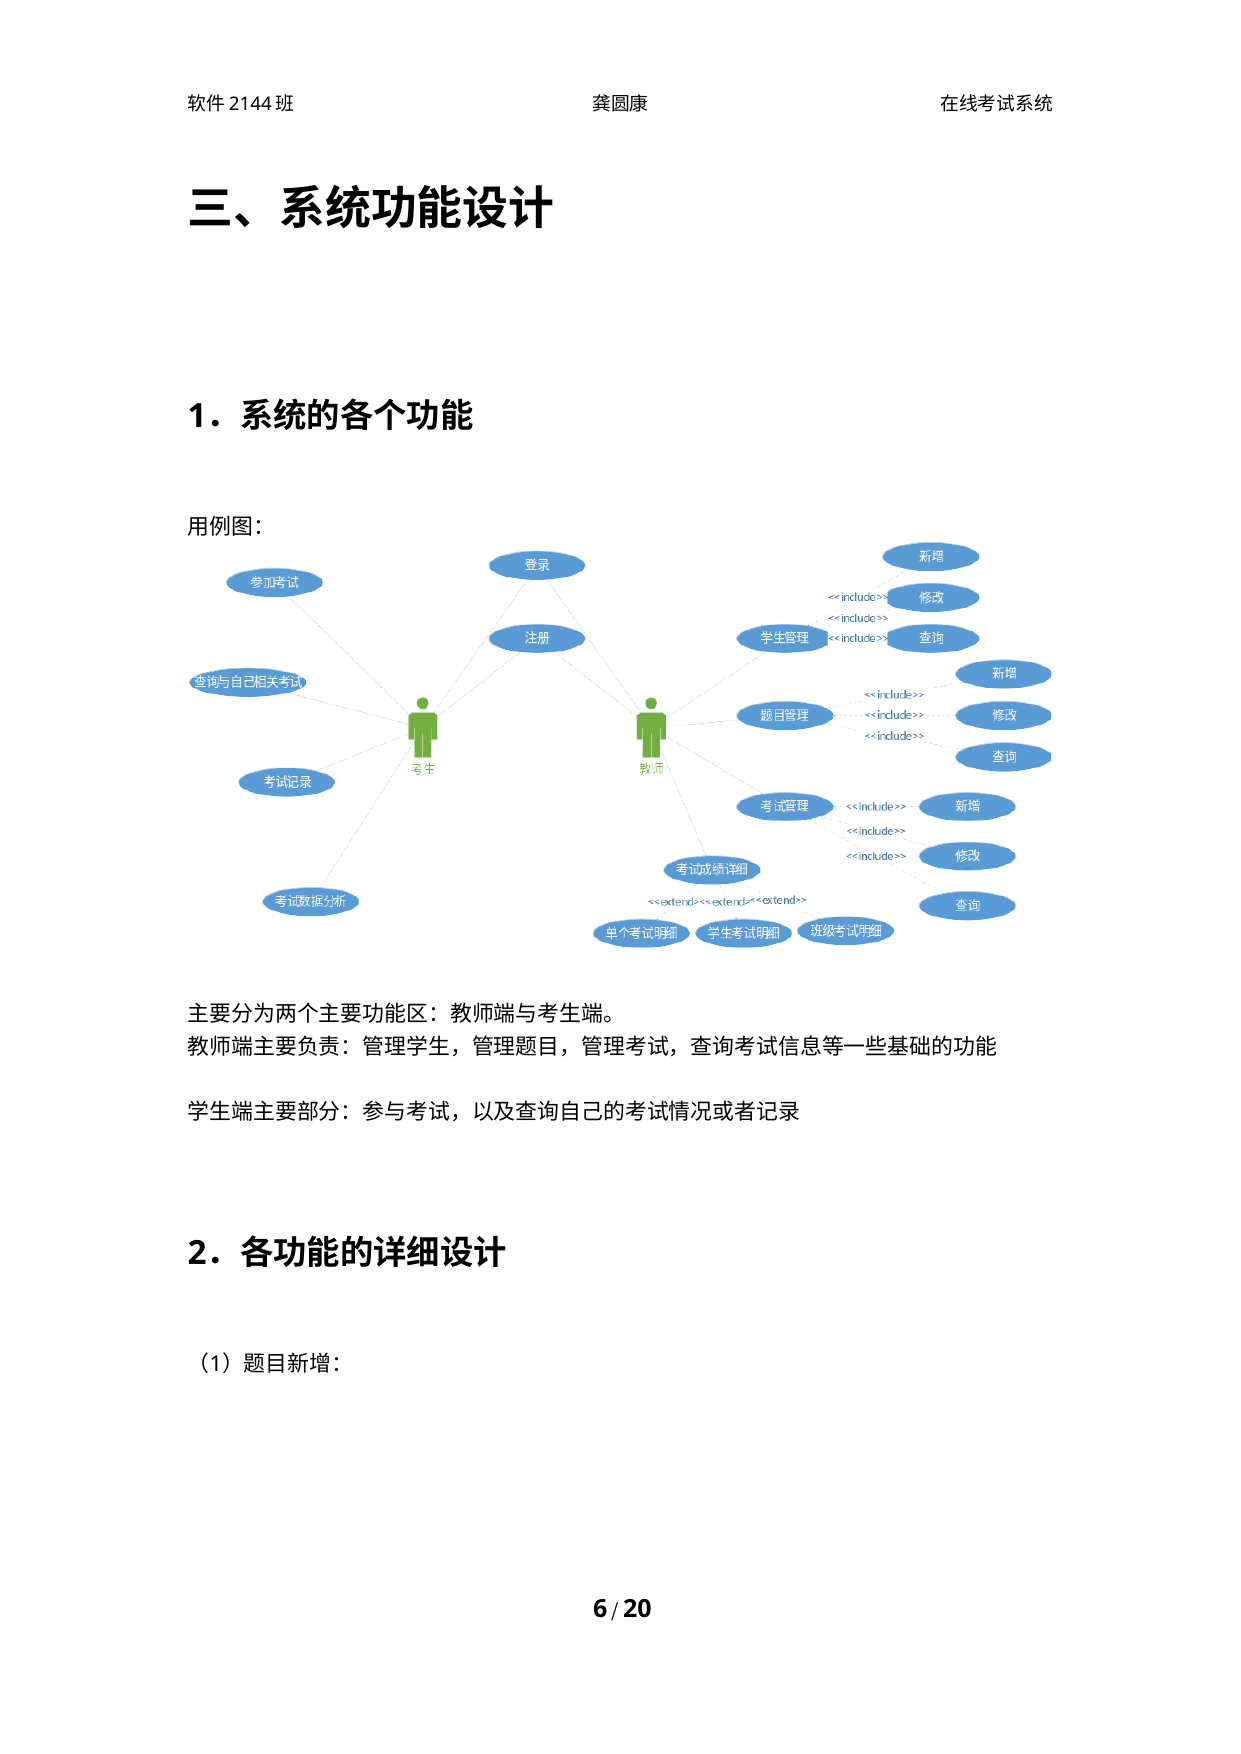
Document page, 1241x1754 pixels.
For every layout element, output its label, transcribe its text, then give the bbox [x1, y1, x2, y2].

text 教师端主要负责：管理学生，管理题目，管理考试，查询考试信息等一些基础的功能 [187, 1028, 1053, 1061]
text 主要分为两个主要功能区：教师端与考生端。 [187, 996, 1053, 1028]
subtitle 2．各功能的详细设计 [187, 1218, 1053, 1283]
text （1）题目新增： [187, 1345, 1053, 1378]
subtitle 1．系统的各个功能 [187, 381, 1053, 446]
text 学生端主要部分：参与考试，以及查询自己的考试情况或者记录 [187, 1093, 1053, 1126]
subtitle 三、系统功能设计 [187, 156, 1053, 253]
text 用例图： [187, 508, 1053, 541]
